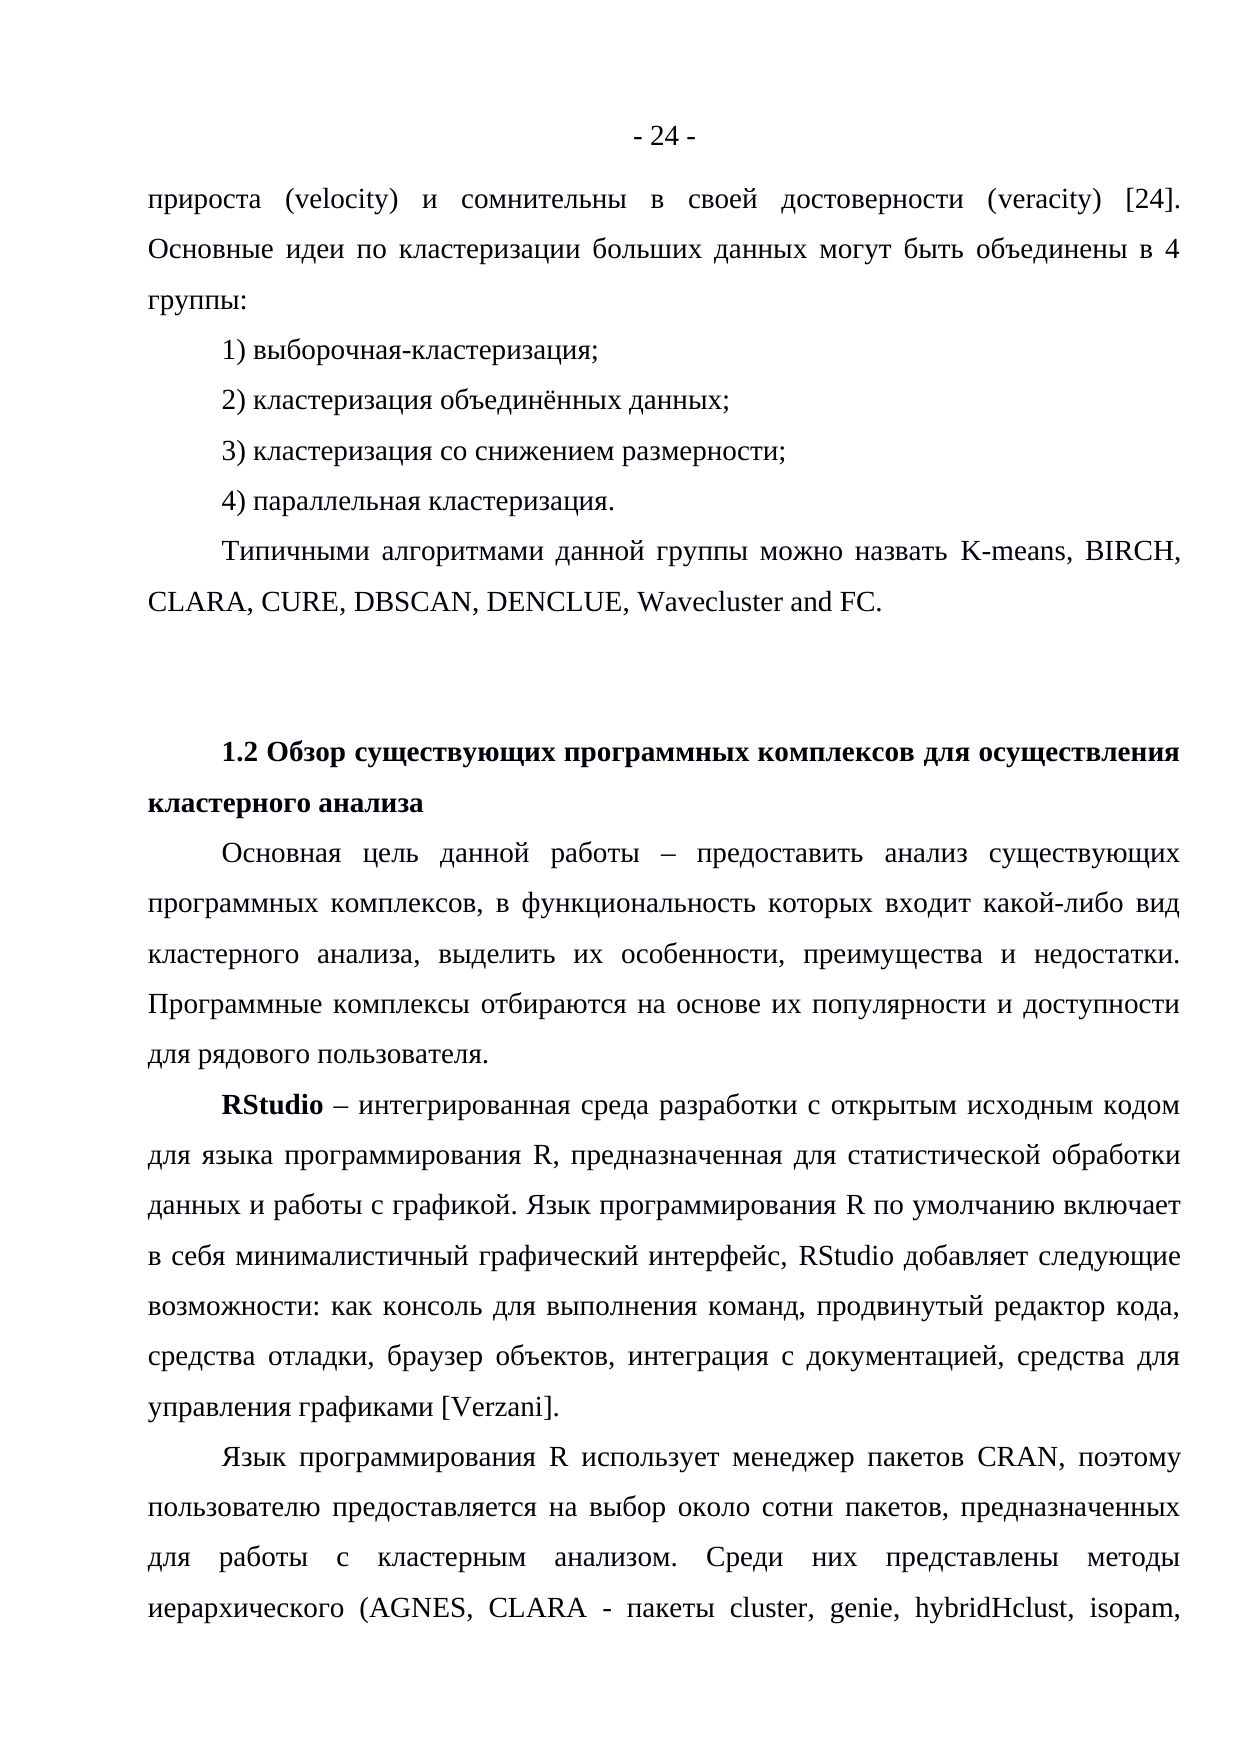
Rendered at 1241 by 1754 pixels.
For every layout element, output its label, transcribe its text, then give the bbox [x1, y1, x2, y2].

text Основная цель данной работы – предоставить анализ существующих программных комплексов, в функциональность которых входит какой-либо вид кластерного анализа, выделить их особенности, преимущества и недостатки. Программные комплексы отбираются на основе их популярности и доступности для рядового пользователя. [148, 835, 1181, 1070]
subtitle 1.2 Обзор существующих программных комплексов для осуществления кластерного анализа [148, 734, 1181, 818]
text RStudio – интегрированная среда разработки с открытым исходным кодом для языка программирования R, предназначенная для статистической обработки данных и работы с графикой. Язык программирования R по умолчанию включает в себя минималистичный графический интерфейс, RStudio добавляет следующие возможности: как консоль для выполнения команд, продвинутый редактор кода, средства отладки, браузер объектов, интеграция с документацией, средства для управления графиками [Verzani]. [148, 1087, 1181, 1422]
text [148, 181, 1181, 315]
text 1) выборочная-кластеризация; [148, 332, 1181, 366]
text 4) параллельная кластеризация. [148, 483, 1181, 517]
text 2) кластеризация объединённых данных; [148, 382, 1181, 416]
text 3) кластеризация со снижением размерности; [148, 433, 1181, 466]
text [148, 1439, 1181, 1623]
text Типичными алгоритмами данной группы можно назвать K-means, BIRCH, CLARA, CURE, DBSCAN, DENCLUE, Wavecluster and FC. [148, 533, 1181, 617]
